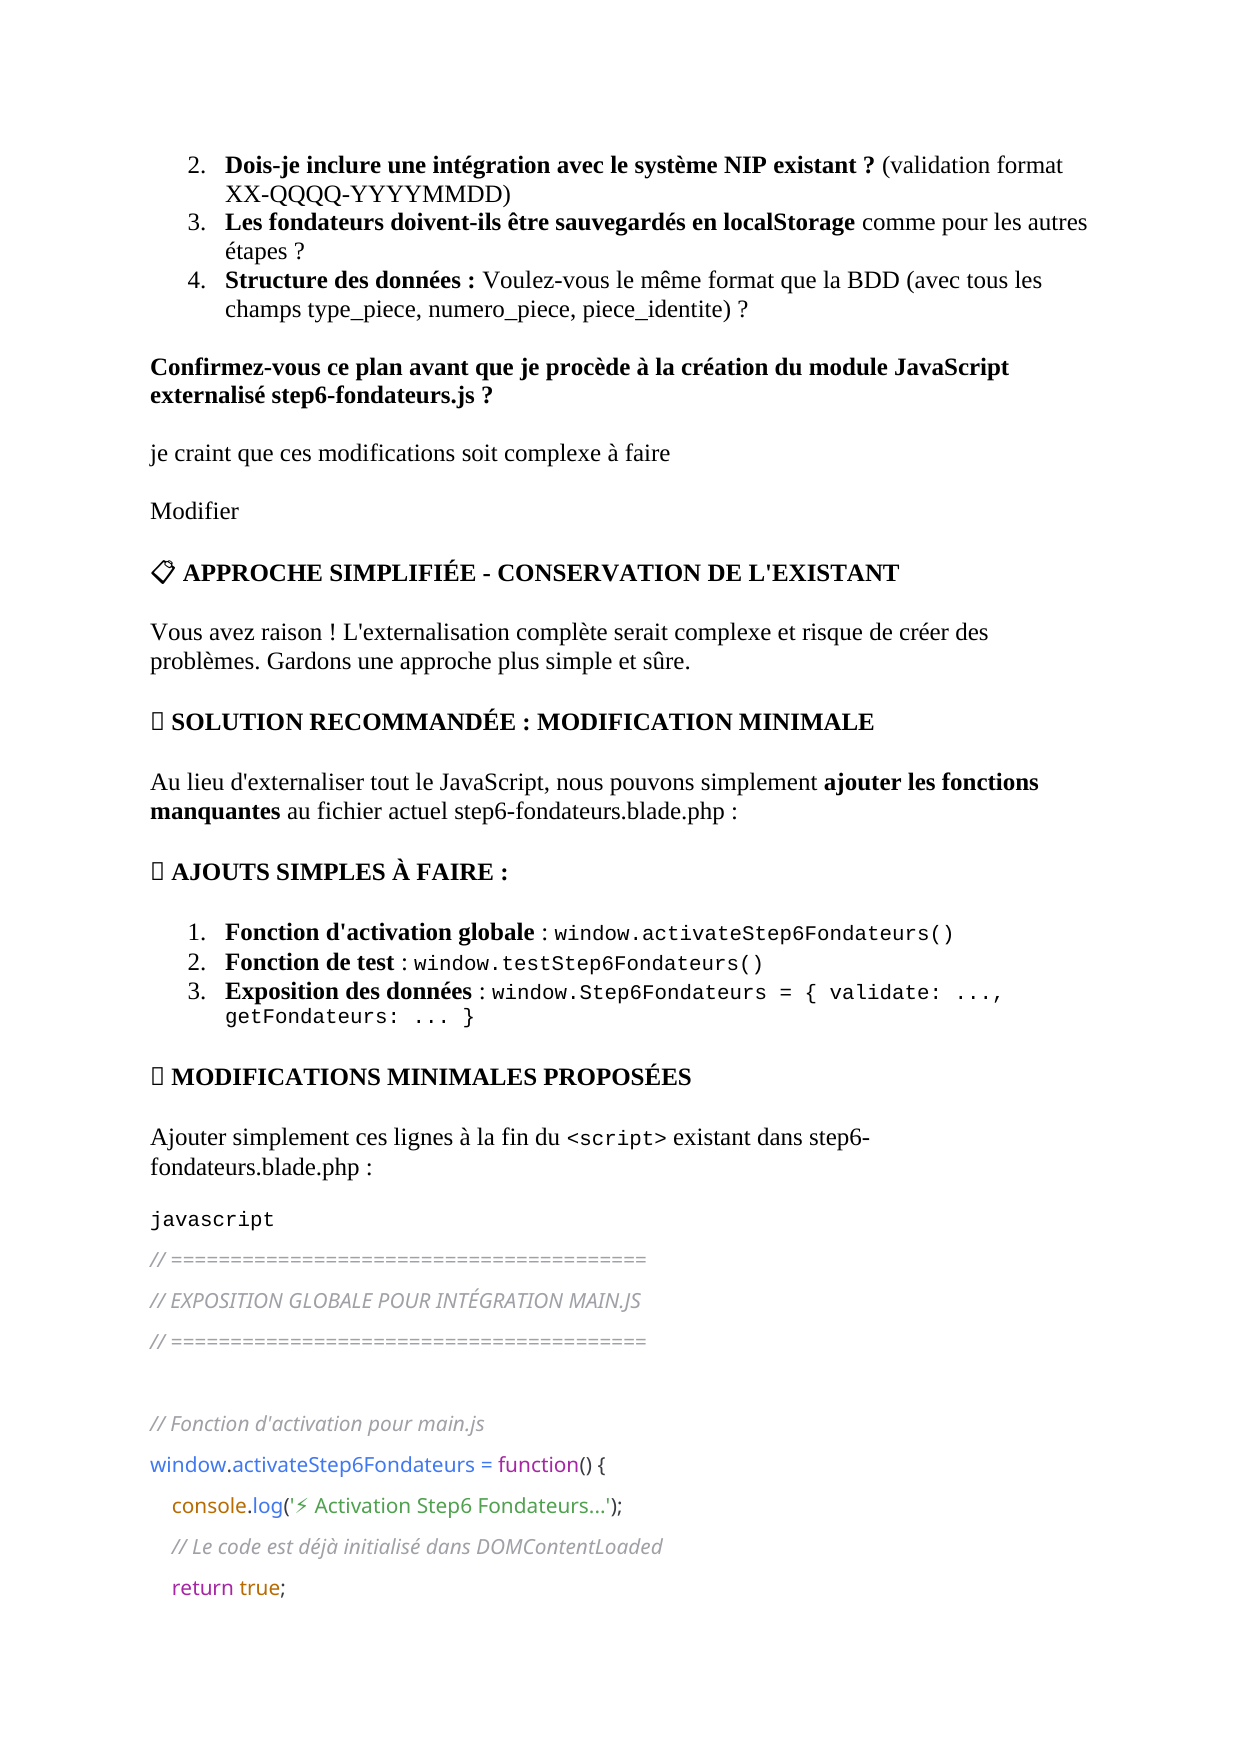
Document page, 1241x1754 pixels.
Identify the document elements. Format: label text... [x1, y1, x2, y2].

list Fonction d'activation globale : window.activateStep6Fondateurs() [187, 917, 1090, 947]
list Fonction de test : window.testStep6Fondateurs() [187, 947, 1090, 976]
text 🎯 SOLUTION RECOMMANDÉE : MODIFICATION MINIMALE [150, 704, 1090, 738]
text console.log('⚡ Activation Step6 Fondateurs...'); [150, 1491, 1090, 1520]
text javascript [150, 1209, 1090, 1233]
text Au lieu d'externaliser tout le JavaScript, nous pouvons simplement ajouter les fonctions manquantes au fichier actuel step6-fondateurs.blade.php : [150, 767, 1090, 825]
list Dois-je inclure une intégration avec le système NIP existant ? (validation format XX-QQQQ-YYYYMMDD) [187, 150, 1090, 207]
text // Fonction d'activation pour main.js [150, 1409, 1090, 1438]
text return true; [150, 1573, 1090, 1602]
text window.activateStep6Fondateurs = function() { [150, 1450, 1090, 1479]
text // EXPOSITION GLOBALE POUR INTÉGRATION MAIN.JS [150, 1287, 1090, 1315]
list Structure des données : Voulez-vous le même format que la BDD (avec tous les champs type_piece, numero_piece, piece_identite) ? [187, 265, 1090, 322]
list Les fondateurs doivent-ils être sauvegardés en localStorage comme pour les autres étapes ? [187, 207, 1090, 265]
list Exposition des données : window.Step6Fondateurs = { validate: ..., getFondateurs: ... } [187, 976, 1090, 1029]
text Ajouter simplement ces lignes à la fin du <script> existant dans step6-fondateurs.blade.php : [150, 1122, 1090, 1180]
text ✅ AJOUTS SIMPLES À FAIRE : [150, 854, 1090, 888]
text // ======================================== [150, 1246, 1090, 1274]
text // Le code est déjà initialisé dans DOMContentLoaded [150, 1532, 1090, 1561]
text 📋 APPROCHE SIMPLIFIÉE - CONSERVATION DE L'EXISTANT [150, 554, 1090, 588]
text Confirmez-vous ce plan avant que je procède à la création du module JavaScript externalisé step6-fondateurs.js ? [150, 352, 1090, 409]
text // ======================================== [150, 1327, 1090, 1356]
text 🔧 MODIFICATIONS MINIMALES PROPOSÉES [150, 1059, 1090, 1093]
text je craint que ces modifications soit complexe à faire [150, 438, 1090, 467]
text Vous avez raison ! L'externalisation complète serait complexe et risque de créer des problèmes. Gardons une approche plus simple et sûre. [150, 617, 1090, 675]
text Modifier [150, 496, 1090, 525]
